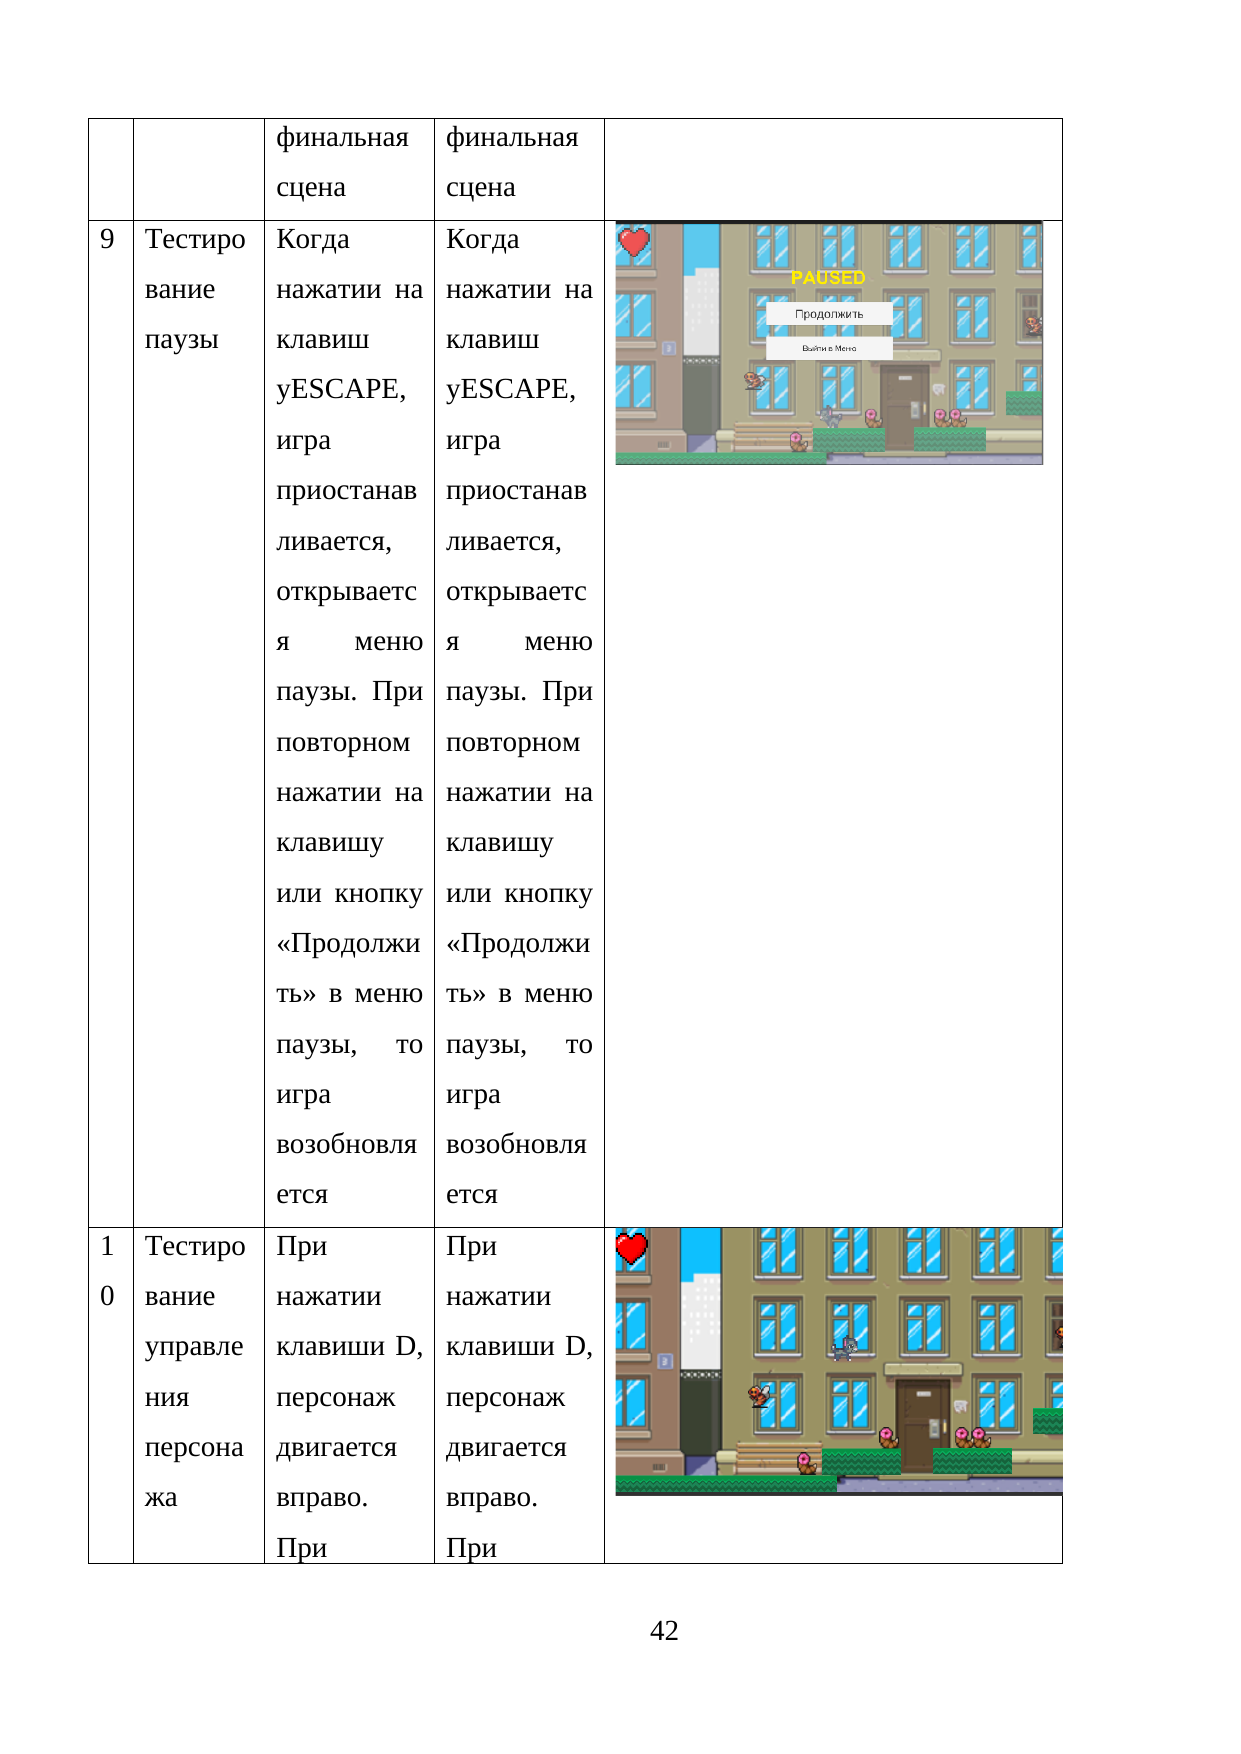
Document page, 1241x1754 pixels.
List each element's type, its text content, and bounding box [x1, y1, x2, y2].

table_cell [435, 119, 604, 220]
table_cell Когда нажатии на клавишуESCAPE, игра приостанавливается, открывается меню паузы. При повторном нажатии на клавишу или кнопку «Продолжить» в меню паузы, то игра возобновляется [435, 221, 604, 1227]
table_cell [265, 1228, 434, 1563]
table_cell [265, 119, 434, 220]
table_cell 10 [89, 1228, 133, 1563]
table_cell [605, 1228, 1062, 1563]
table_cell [134, 119, 264, 220]
table_cell [605, 221, 1062, 1227]
table_cell Когда нажатии на клавишуESCAPE, игра приостанавливается, открывается меню паузы. При повторном нажатии на клавишу или кнопку «Продолжить» в меню паузы, то игра возобновляется [265, 221, 434, 1227]
table_cell [605, 119, 1062, 220]
picture [615, 220, 1044, 465]
table_cell 8 [89, 119, 133, 220]
picture [615, 1227, 1063, 1496]
table_cell 9 [89, 221, 133, 1227]
table_cell Тестирование паузы [134, 221, 264, 1227]
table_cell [134, 1228, 264, 1563]
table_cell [435, 1228, 604, 1563]
